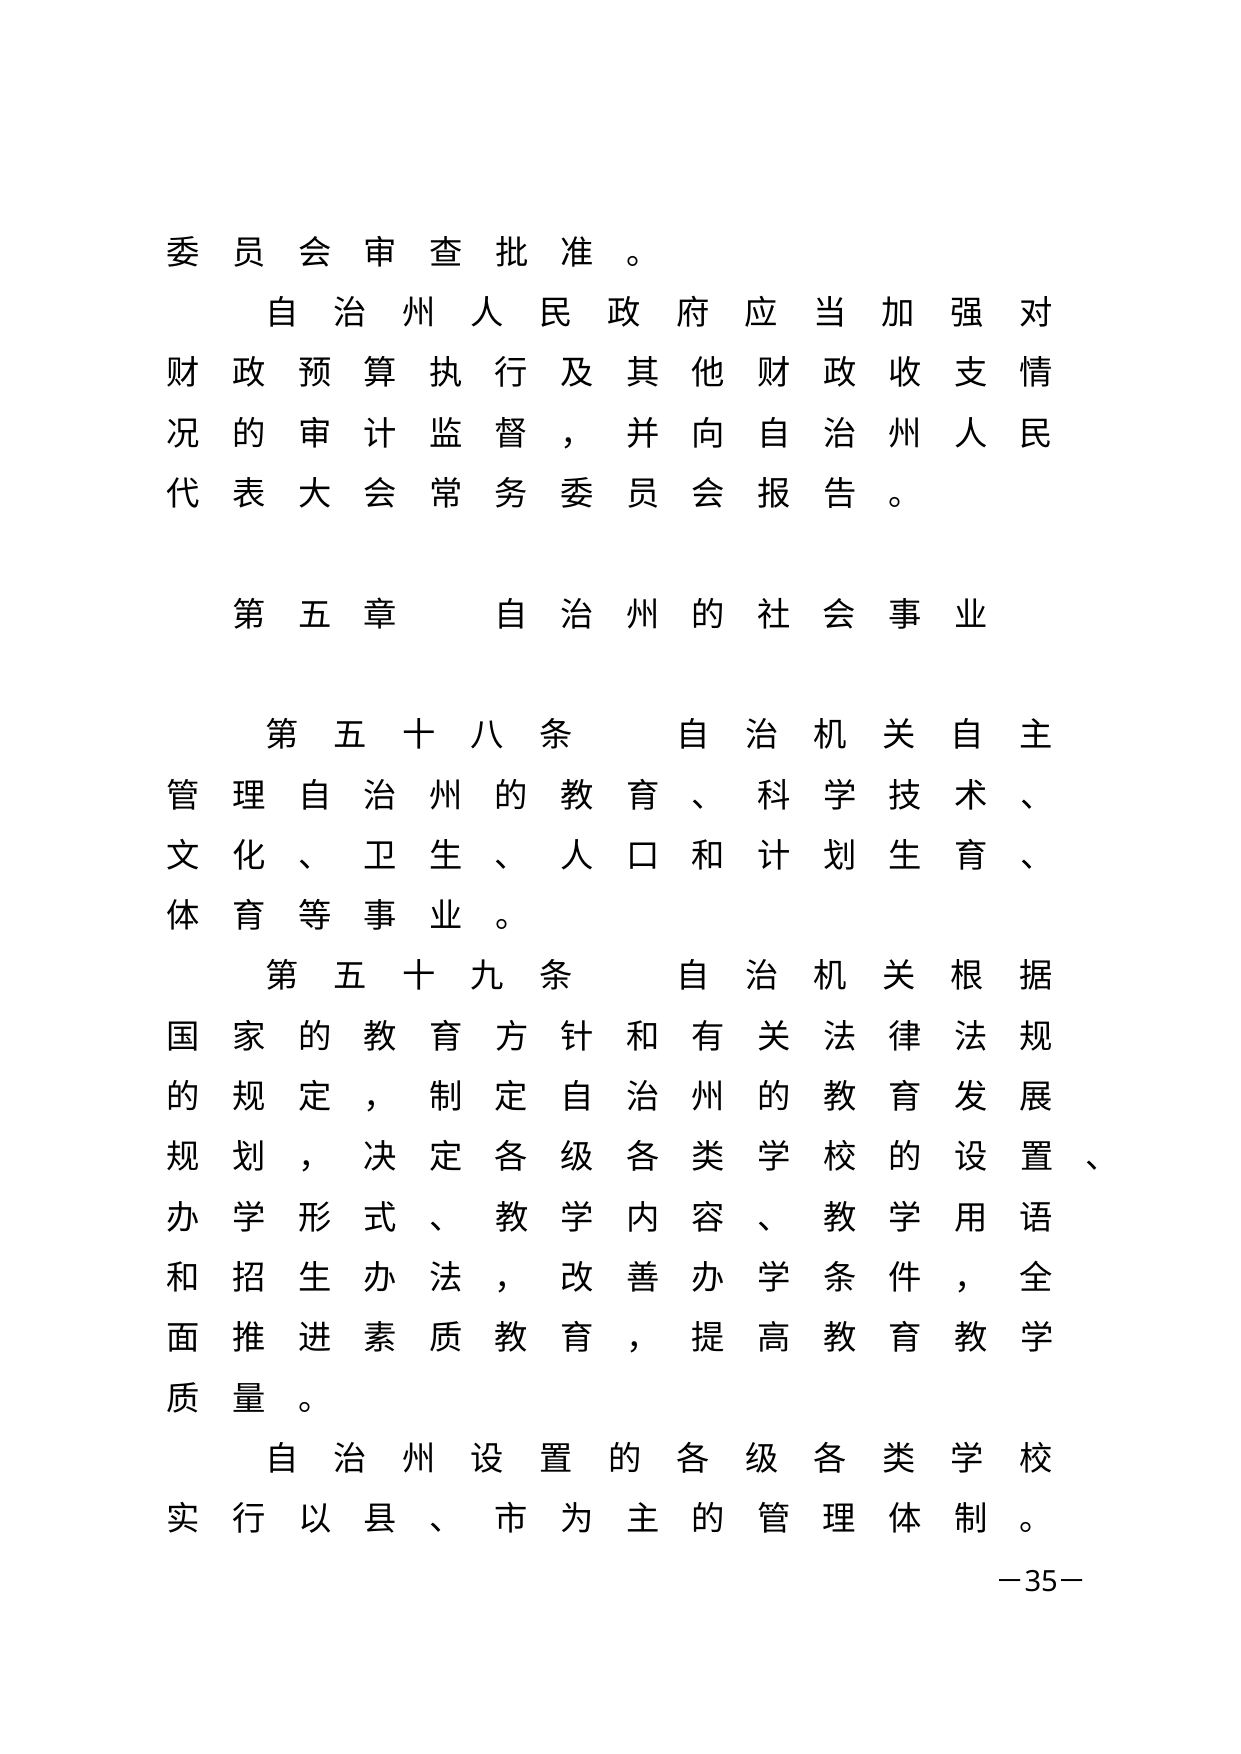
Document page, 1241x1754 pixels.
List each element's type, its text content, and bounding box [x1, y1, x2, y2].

text 自治州设置的各级各类学校实行以县、市为主的管理体制。 [167, 1426, 1085, 1546]
text 第五十八条 自治机关自主管理自治州的教育、科学技术、文化、卫生、人口和计划生育、体育等事业。 [167, 702, 1085, 943]
text 自治州财政预算的部分调整或者变更和自治州财政预算超收部分的使用，自治州人民政府应当报经自治州人民代表大会常务委员会审查批准。 [167, 219, 1085, 280]
text 自治州人民政府应当加强对财政预算执行及其他财政收支情况的审计监督，并向自治州人民代表大会常务委员会报告。 [167, 280, 1085, 521]
text 第五十九条 自治机关根据国家的教育方针和有关法律法规的规定，制定自治州的教育发展规划，决定各级各类学校的设置、办学形式、教学内容、教学用语和招生办法，改善办学条件，全面推进素质教育，提高教育教学质量。 [167, 943, 1085, 1426]
text 第五章 自治州的社会事业 [167, 581, 1085, 642]
